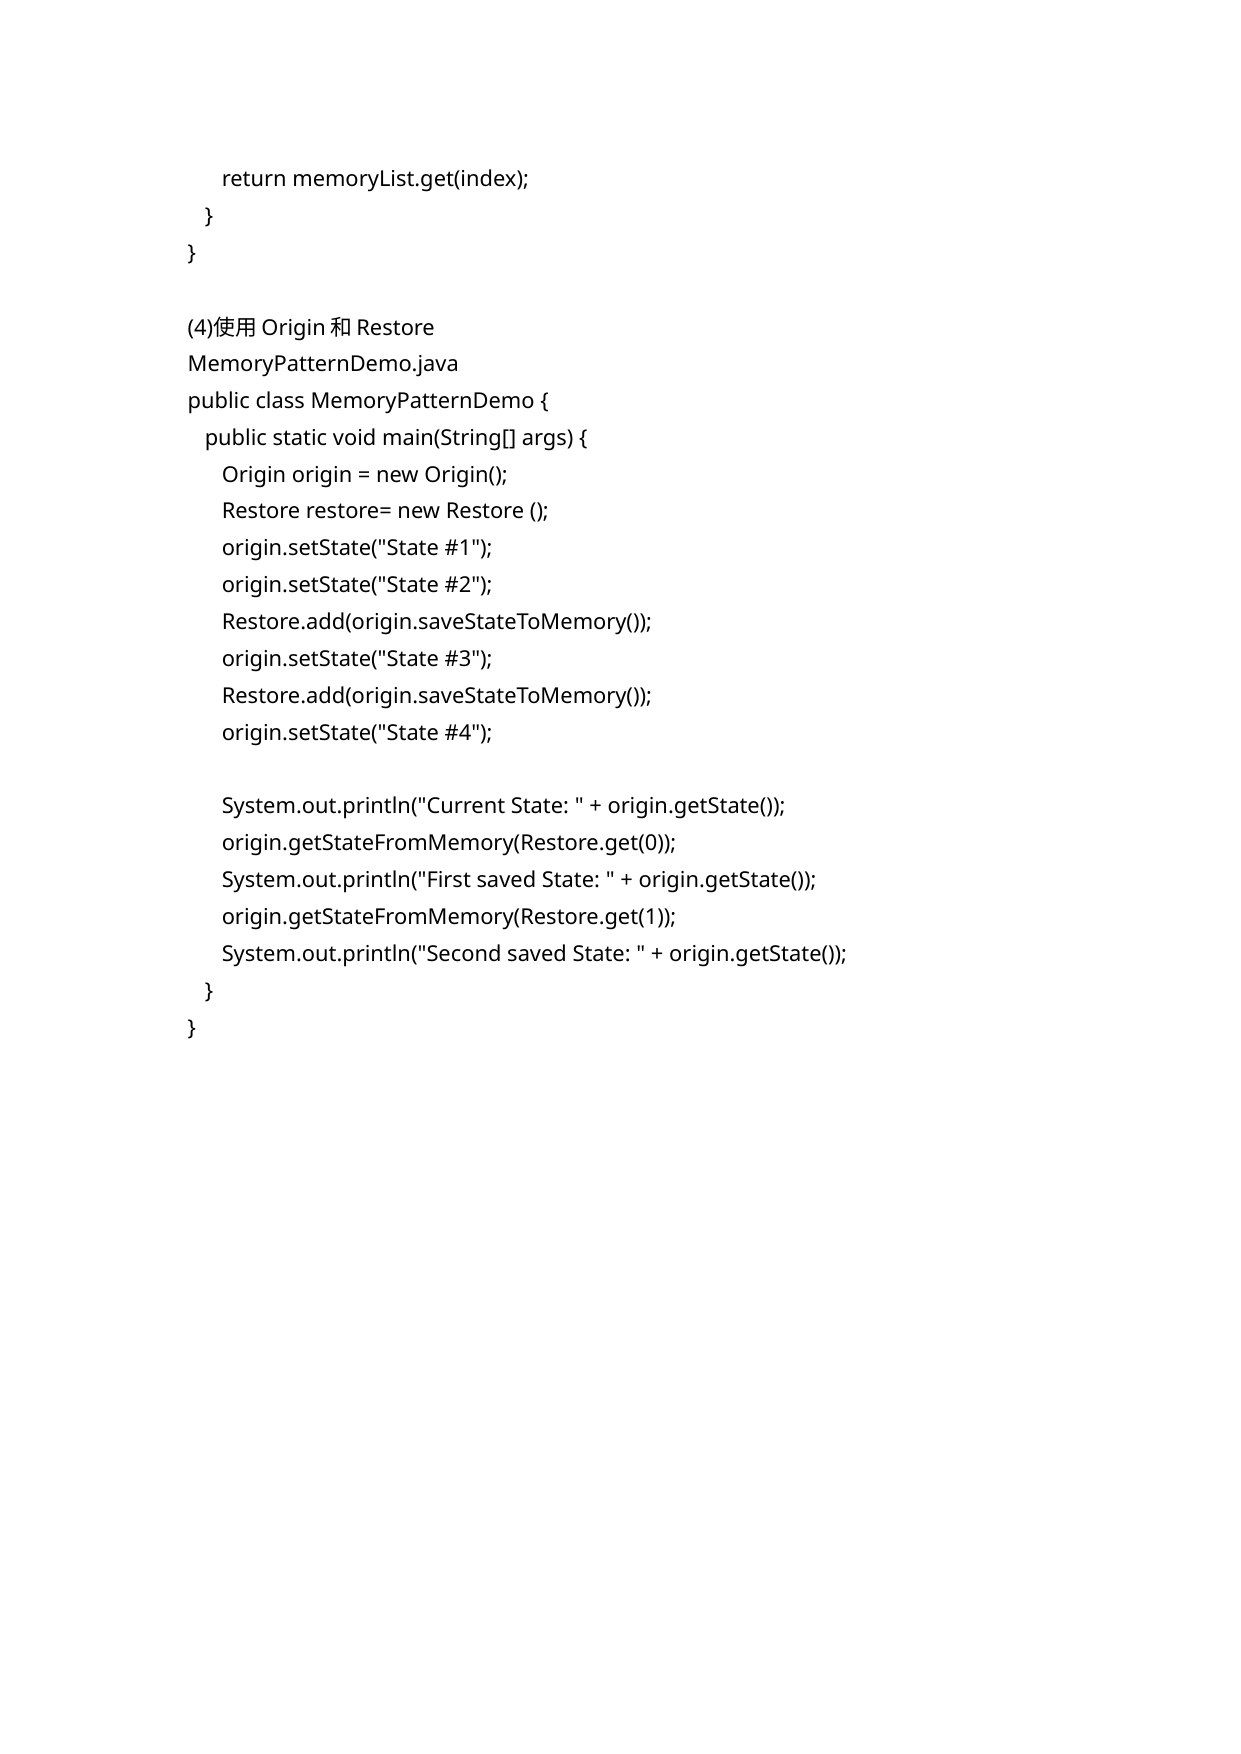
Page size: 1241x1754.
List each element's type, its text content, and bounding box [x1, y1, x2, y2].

text return memoryList.get(index); [187, 162, 1053, 194]
text origin.setState("State #4"); [187, 715, 1053, 748]
text Origin origin = new Origin(); [187, 457, 1053, 490]
text origin.getStateFromMemory(Restore.get(1)); [187, 900, 1053, 932]
text System.out.println("Second saved State: " + origin.getState()); [187, 937, 1053, 969]
text (4)使用Origin和Restore [187, 309, 1053, 342]
text } [187, 199, 1053, 231]
text } [187, 236, 1053, 268]
text } [187, 1010, 1053, 1043]
text public static void main(String[] args) { [187, 420, 1053, 453]
text origin.getStateFromMemory(Restore.get(0)); [187, 826, 1053, 858]
text origin.setState("State #3"); [187, 642, 1053, 674]
text Restore.add(origin.saveStateToMemory()); [187, 605, 1053, 637]
text origin.setState("State #1"); [187, 531, 1053, 563]
text Restore.add(origin.saveStateToMemory()); [187, 678, 1053, 711]
text MemoryPatternDemo.java [187, 347, 1053, 379]
text Restore restore= new Restore (); [187, 494, 1053, 527]
text } [187, 973, 1053, 1006]
text System.out.println("First saved State: " + origin.getState()); [187, 863, 1053, 895]
text origin.setState("State #2"); [187, 568, 1053, 600]
text System.out.println("Current State: " + origin.getState()); [187, 789, 1053, 822]
text public class MemoryPatternDemo { [187, 383, 1053, 416]
